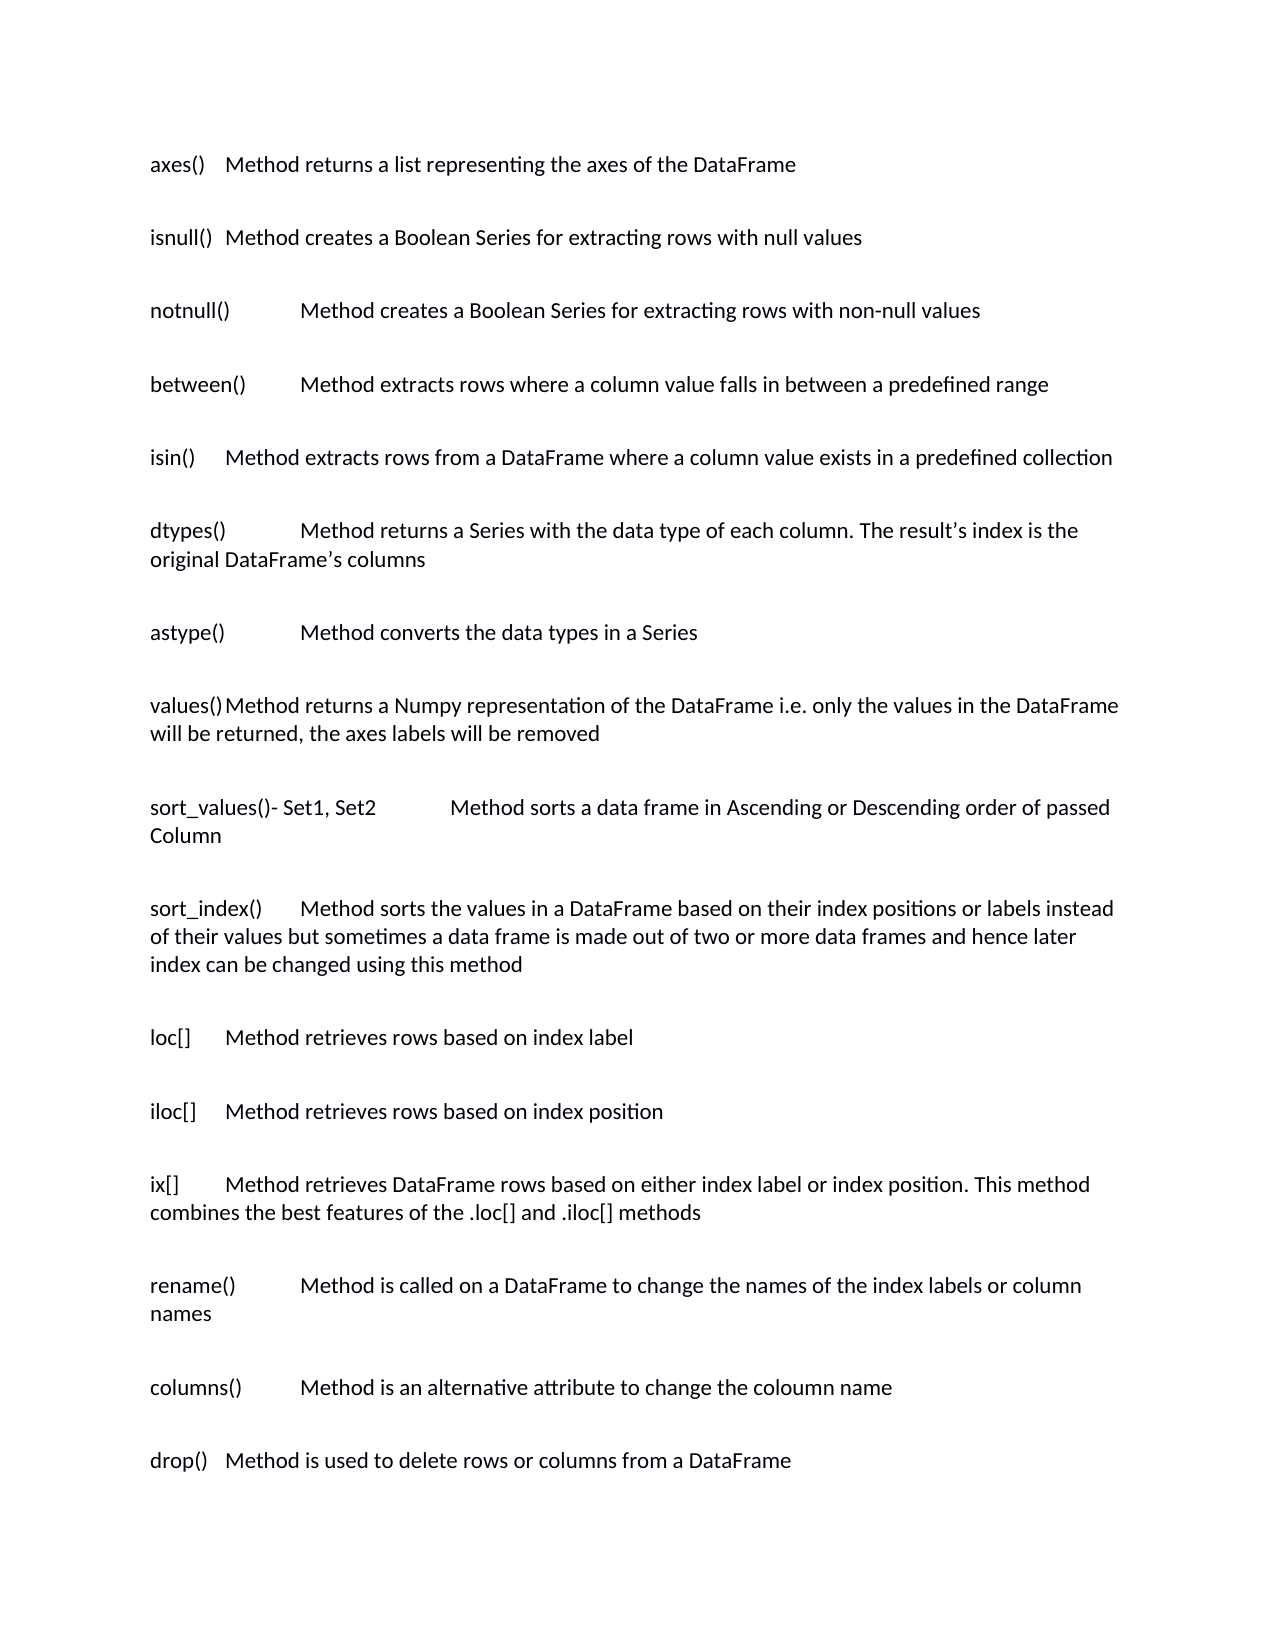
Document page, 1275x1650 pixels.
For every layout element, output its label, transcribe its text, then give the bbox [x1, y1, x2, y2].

text sort_values()- Set1, Set2 Method sorts a data frame in Ascending or Descending order of passed Column [150, 793, 1125, 849]
text values() Method returns a Numpy representation of the DataFrame i.e. only the values in the DataFrame will be returned, the axes labels will be removed [150, 691, 1125, 747]
text notnull() Method creates a Boolean Series for extracting rows with non-null values [150, 297, 1125, 325]
text isin() Method extracts rows from a DataFrame where a column value exists in a predefined collection [150, 443, 1125, 471]
text axes() Method returns a list representing the axes of the DataFrame [150, 150, 1125, 178]
text astype() Method converts the data types in a Series [150, 618, 1125, 646]
text sort_index() Method sorts the values in a DataFrame based on their index positions or labels instead of their values but sometimes a data frame is made out of two or more data frames and hence later index can be changed using this method [150, 894, 1125, 978]
text drop() Method is used to delete rows or columns from a DataFrame [150, 1446, 1125, 1474]
text ix[] Method retrieves DataFrame rows based on either index label or index position. This method combines the best features of the .loc[] and .iloc[] methods [150, 1170, 1125, 1226]
text isnull() Method creates a Boolean Series for extracting rows with null values [150, 223, 1125, 251]
text iloc[] Method retrieves rows based on index position [150, 1097, 1125, 1125]
text columns() Method is an alternative attribute to change the coloumn name [150, 1373, 1125, 1401]
text loc[] Method retrieves rows based on index label [150, 1023, 1125, 1051]
text rename() Method is called on a DataFrame to change the names of the index labels or column names [150, 1271, 1125, 1327]
text between() Method extracts rows where a column value falls in between a predefined range [150, 370, 1125, 398]
text dtypes() Method returns a Series with the data type of each column. The result’s index is the original DataFrame’s columns [150, 517, 1125, 573]
